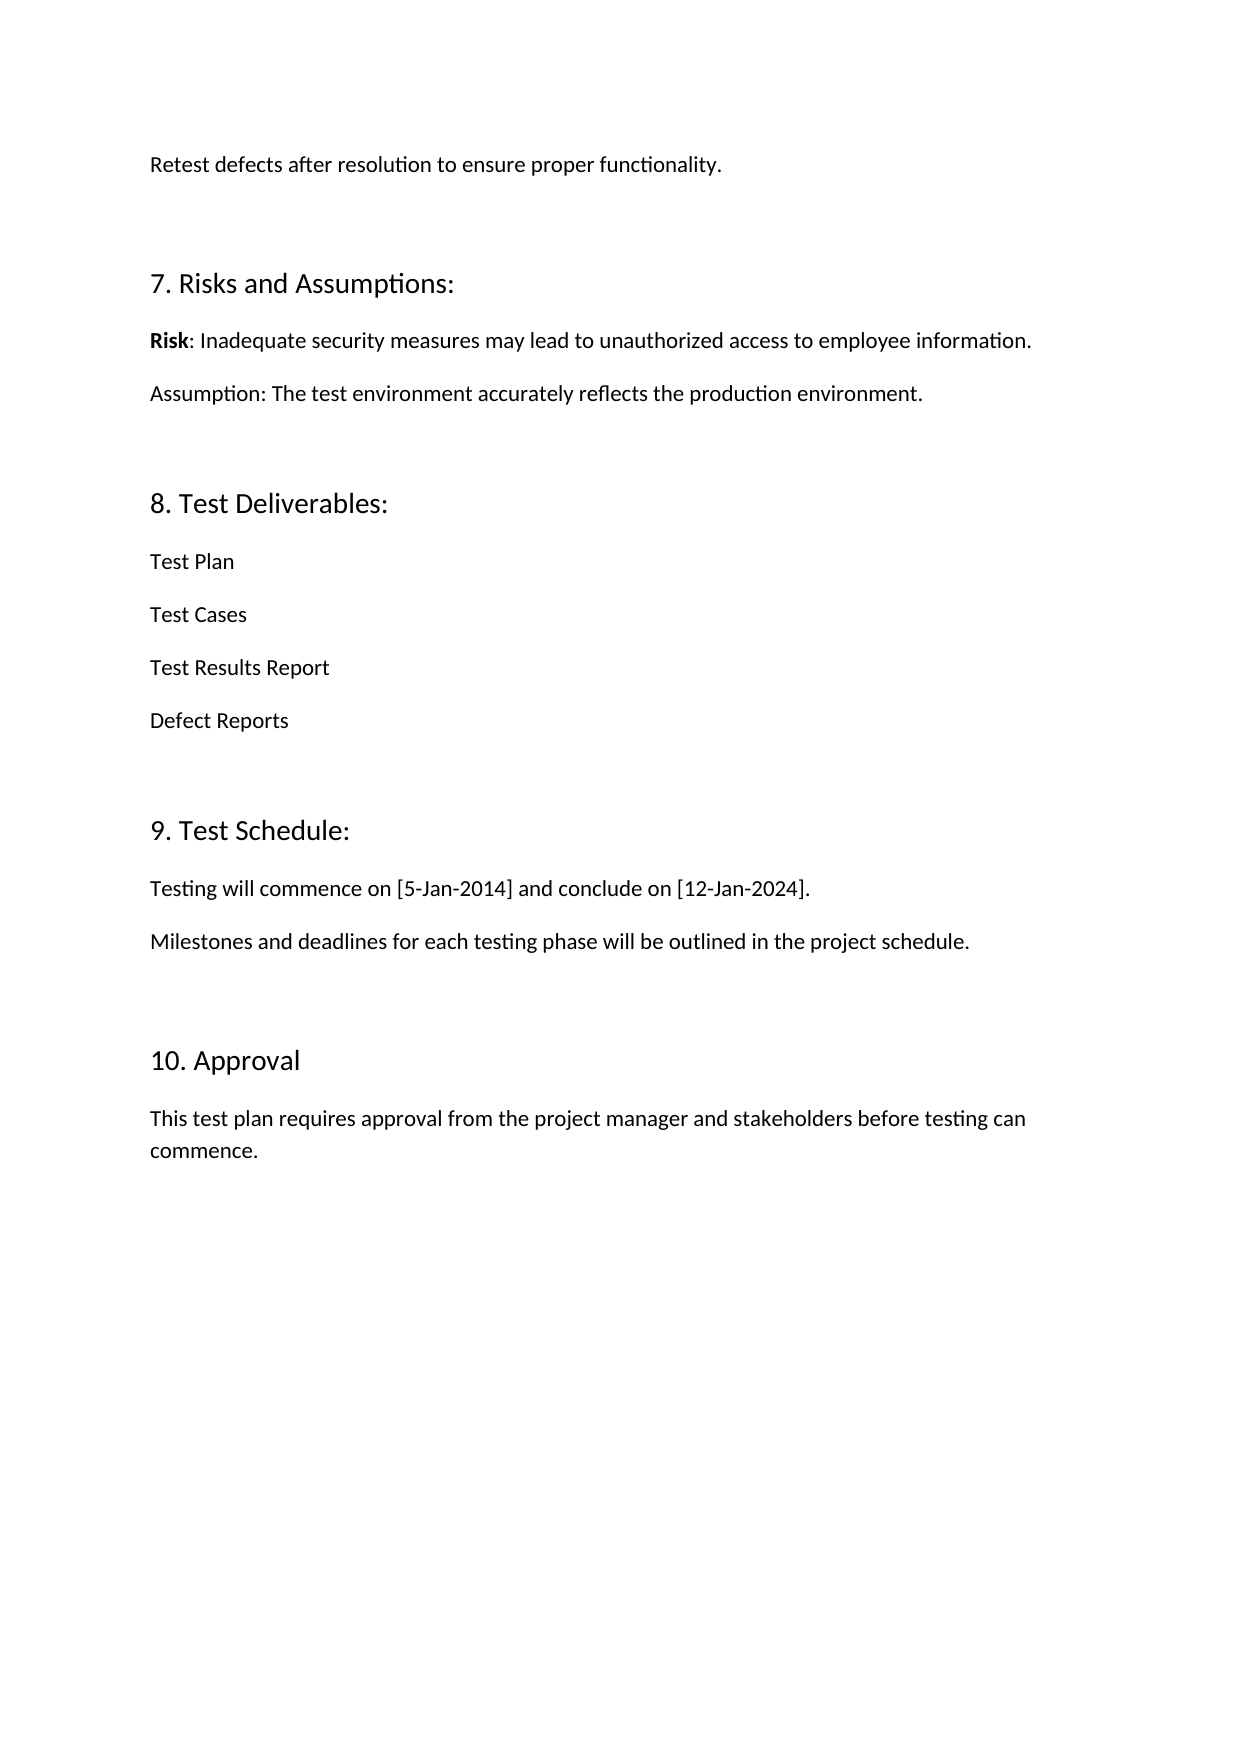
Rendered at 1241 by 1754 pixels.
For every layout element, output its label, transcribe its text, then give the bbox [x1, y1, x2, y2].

text Risk: Inadequate security measures may lead to unauthorized access to employee information. [150, 327, 1090, 354]
text Milestones and deadlines for each testing phase will be outlined in the project schedule. [150, 927, 1090, 955]
text 9. Test Schedule: [150, 812, 1090, 848]
text Defect Reports [150, 706, 1090, 734]
text Test Cases [150, 600, 1090, 628]
text Test Results Report [150, 653, 1090, 681]
text Testing will commence on [5-Jan-2014] and conclude on [12-Jan-2024]. [150, 874, 1090, 902]
text Retest defects after resolution to ensure proper functionality. [150, 150, 1090, 178]
text 8. Test Deliverables: [150, 486, 1090, 521]
text 10. Approval [150, 1042, 1090, 1078]
text Assumption: The test environment accurately reflects the production environment. [150, 379, 1090, 408]
text 7. Risks and Assumptions: [150, 265, 1090, 300]
text This test plan requires approval from the project manager and stakeholders before testing can commence. [150, 1104, 1090, 1164]
text Test Plan [150, 547, 1090, 575]
